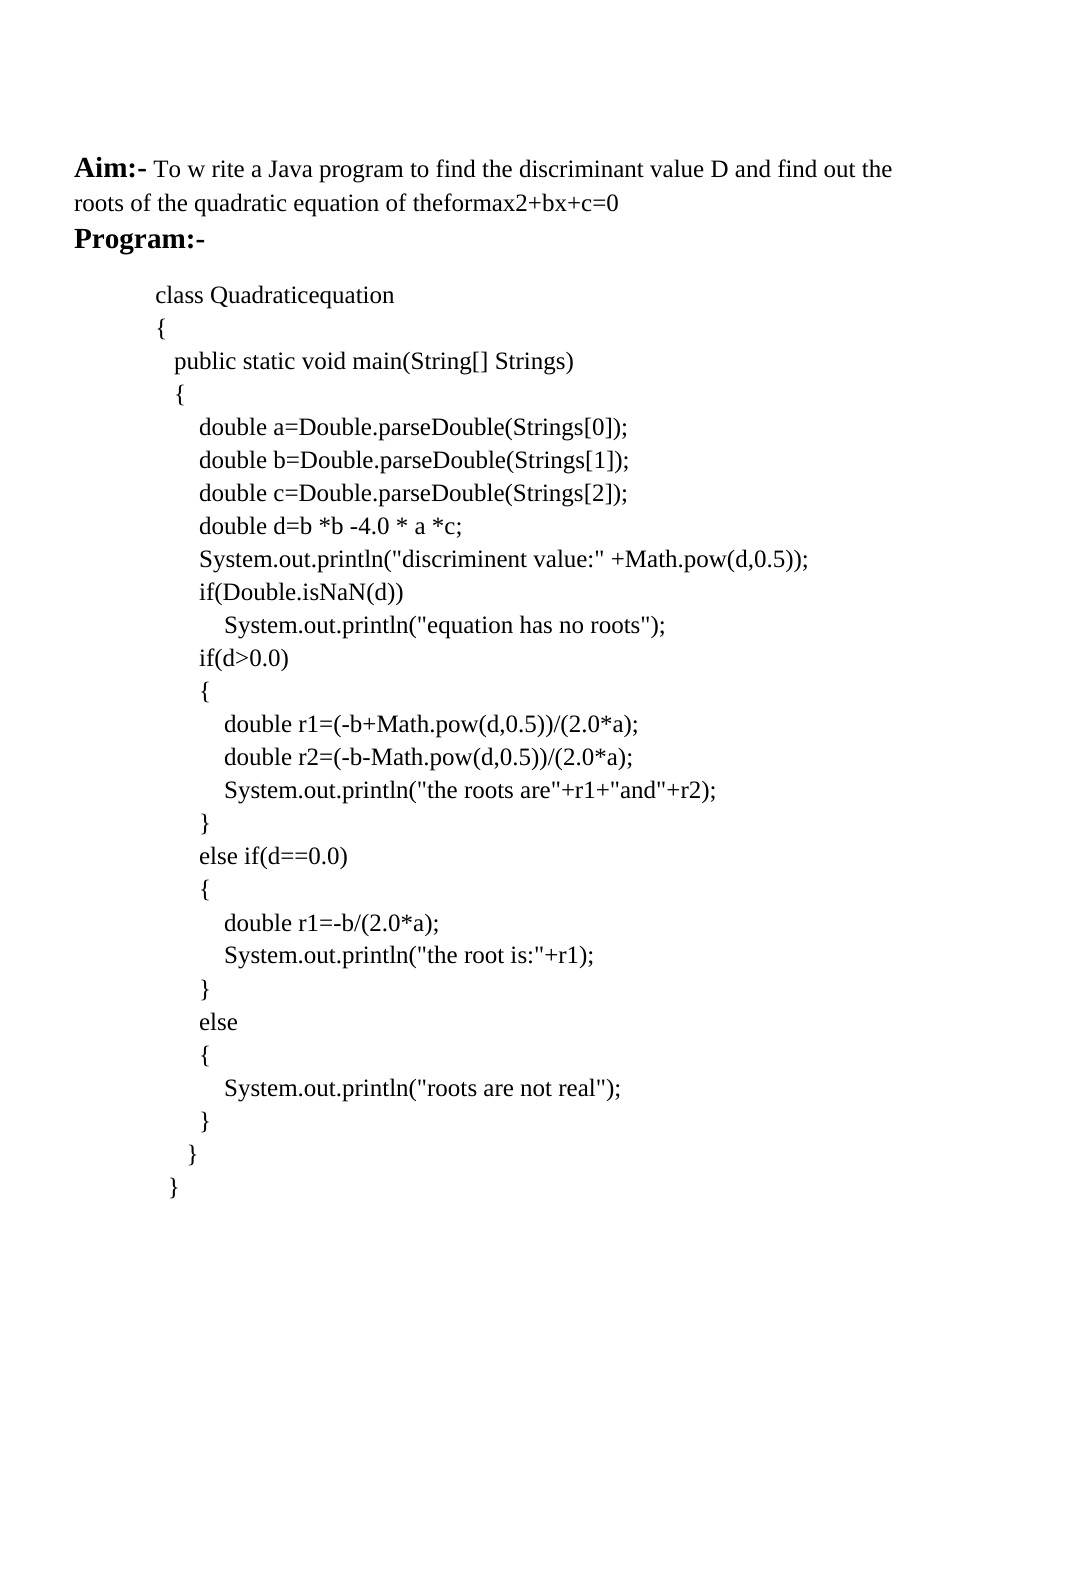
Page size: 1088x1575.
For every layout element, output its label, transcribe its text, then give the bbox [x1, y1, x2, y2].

list } [149, 1106, 937, 1134]
list System.out.println("roots are not real"); [149, 1073, 937, 1101]
list if(Double.isNaN(d)) [149, 577, 937, 606]
list { [149, 676, 937, 705]
text Program:- [74, 221, 937, 254]
list if(d>0.0) [149, 643, 937, 672]
list } [149, 1172, 937, 1201]
list { [149, 1040, 937, 1068]
list { [149, 379, 937, 408]
list double c=Double.parseDouble(Strings[2]); [149, 478, 937, 507]
list System.out.println("discriminent value:" +Math.pow(d,0.5)); [149, 544, 937, 573]
list double r1=(-b+Math.pow(d,0.5))/(2.0*a); [149, 709, 937, 738]
list } [149, 1139, 937, 1167]
list { [149, 874, 937, 903]
text Aim:- To w rite a Java program to find the discriminant value D and find out the roots of the quadratic equation of theformax2+bx+c=0 [74, 150, 937, 217]
list double r1=-b/(2.0*a); [149, 908, 937, 936]
list public static void main(String[] Strings) [149, 346, 937, 375]
list double b=Double.parseDouble(Strings[1]); [149, 445, 937, 474]
list { [149, 313, 937, 342]
list System.out.println("the roots are"+r1+"and"+r2); [149, 776, 937, 804]
list double a=Double.parseDouble(Strings[0]); [149, 412, 937, 441]
list System.out.println("equation has no roots"); [149, 610, 937, 639]
list double d=b *b -4.0 * a *c; [149, 511, 937, 540]
list double r2=(-b-Math.pow(d,0.5))/(2.0*a); [149, 742, 937, 771]
list System.out.println("the root is:"+r1); [149, 941, 937, 969]
list else [149, 1007, 937, 1035]
list } [149, 974, 937, 1002]
list class Quadraticequation [149, 280, 937, 309]
list } [149, 808, 937, 837]
list else if(d==0.0) [149, 842, 937, 870]
